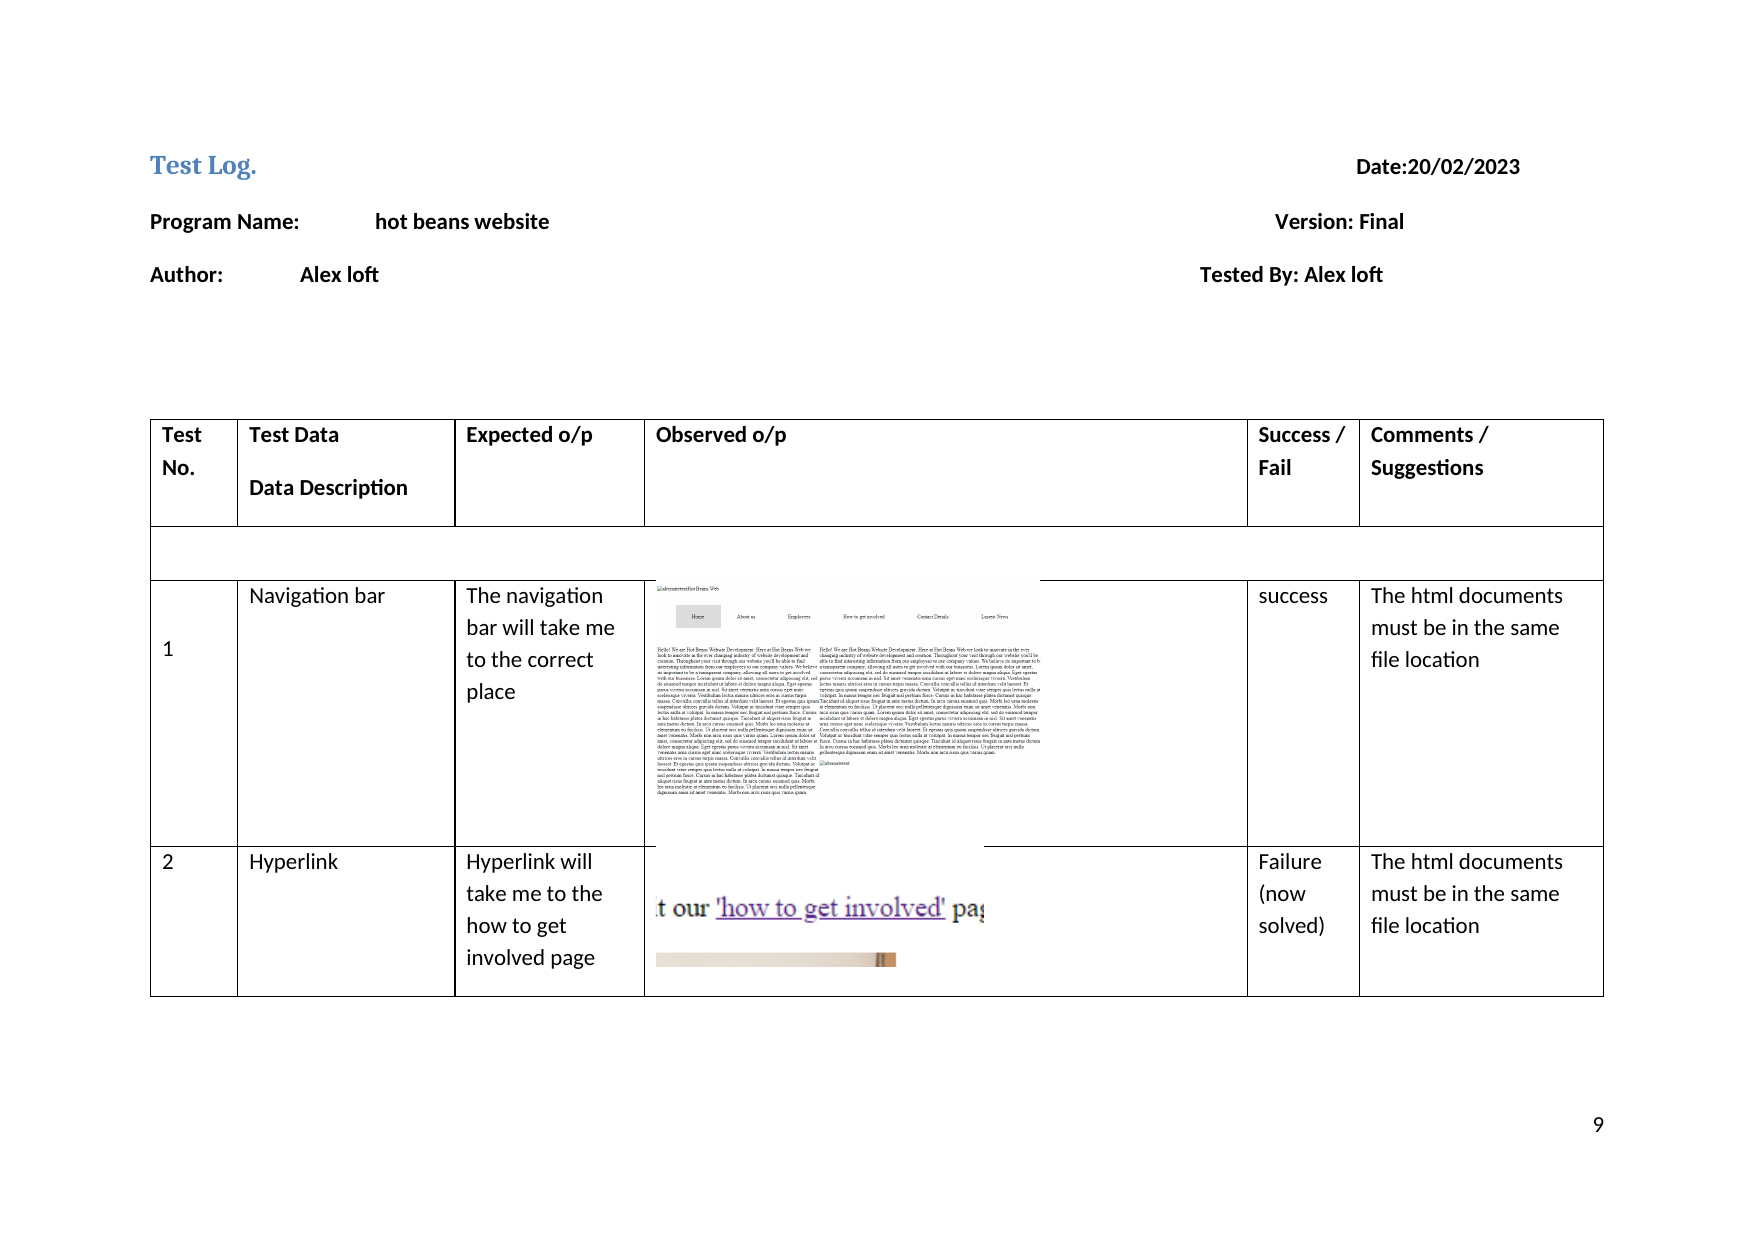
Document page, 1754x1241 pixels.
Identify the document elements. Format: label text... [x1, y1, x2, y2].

table_cell 2 [151, 847, 237, 996]
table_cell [1248, 847, 1359, 996]
table_cell The html documents must be in the same file location [1360, 581, 1603, 846]
table_cell Hyperlink [238, 847, 454, 996]
text Program Name: hot beans website Version: Final [150, 207, 1604, 235]
table_cell success [1248, 581, 1359, 846]
picture [655, 580, 1041, 797]
table_cell Hyperlink will take me to the how to get involved page [456, 847, 644, 996]
text Test Log. Date:20/02/2023 [150, 150, 1604, 181]
table_header Expected o/p [456, 420, 644, 526]
table_cell Navigation bar [238, 581, 454, 846]
table_header Test No. [151, 420, 237, 526]
picture [655, 846, 984, 967]
table_header Comments / Suggestions [1360, 420, 1603, 526]
table_cell [645, 847, 1247, 996]
table_header Success / Fail [1248, 420, 1359, 526]
table_cell [645, 581, 1247, 846]
table_header Observed o/p [645, 420, 1247, 526]
table_cell 1 [151, 581, 237, 846]
table_cell The navigation bar will take me to the correct place [456, 581, 644, 846]
table_cell The html documents must be in the same file location [1360, 847, 1603, 996]
table_cell [151, 527, 1603, 580]
table_header Test Data Data Description [238, 420, 454, 526]
text Author: Alex loft Tested By: Alex loft [150, 260, 1604, 288]
